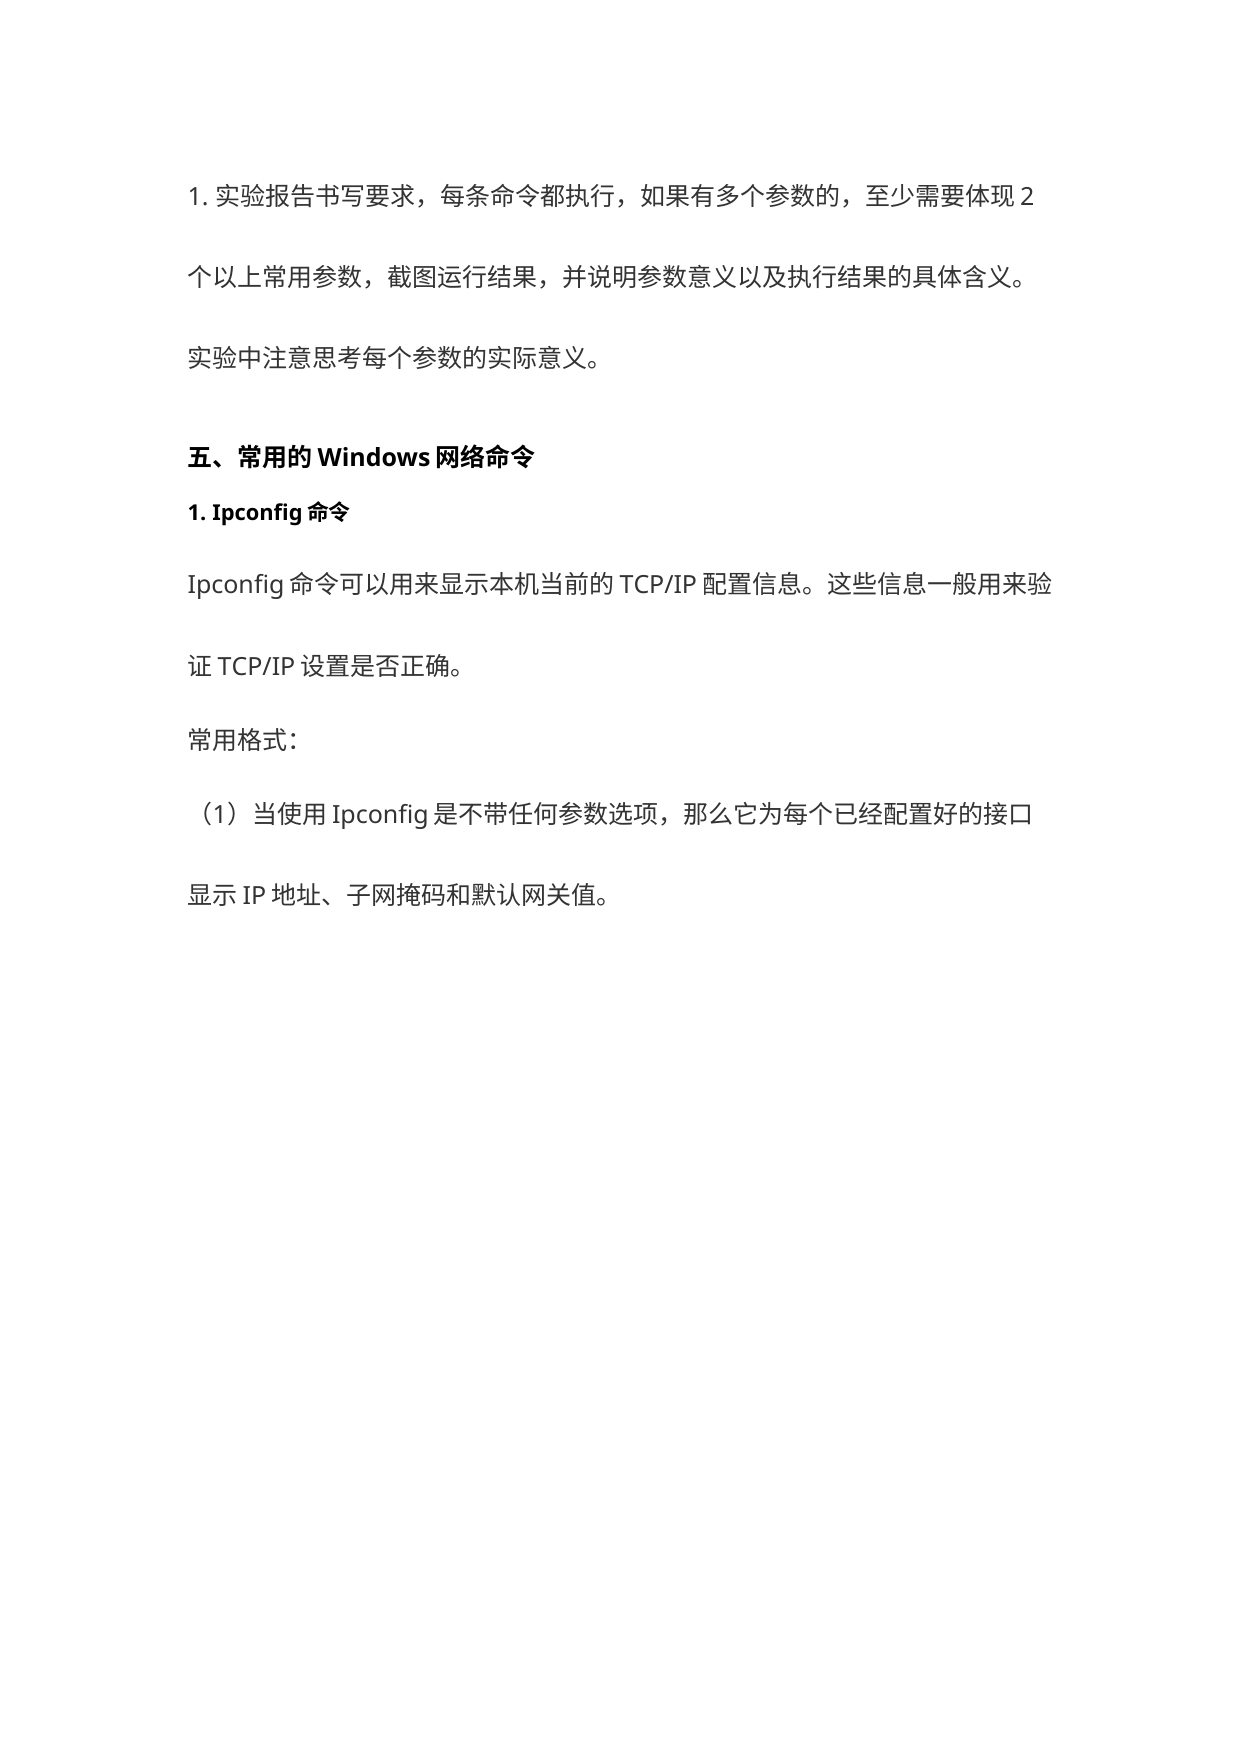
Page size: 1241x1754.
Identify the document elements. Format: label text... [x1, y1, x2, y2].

subtitle 1. Ipconfig命令 [187, 495, 1053, 527]
text （1）当使用Ipconfig是不带任何参数选项，那么它为每个已经配置好的接口显示IP地址、子网掩码和默认网关值。 [187, 780, 1053, 926]
text 常用格式： [187, 706, 1053, 771]
title 五、常用的Windows网络命令 [187, 423, 1053, 488]
text 1. 实验报告书写要求，每条命令都执行，如果有多个参数的，至少需要体现2个以上常用参数，截图运行结果，并说明参数意义以及执行结果的具体含义。实验中注意思考每个参数的实际意义。 [187, 162, 1053, 389]
text Ipconfig命令可以用来显示本机当前的TCP/IP配置信息。这些信息一般用来验证TCP/IP设置是否正确。 [187, 550, 1053, 697]
